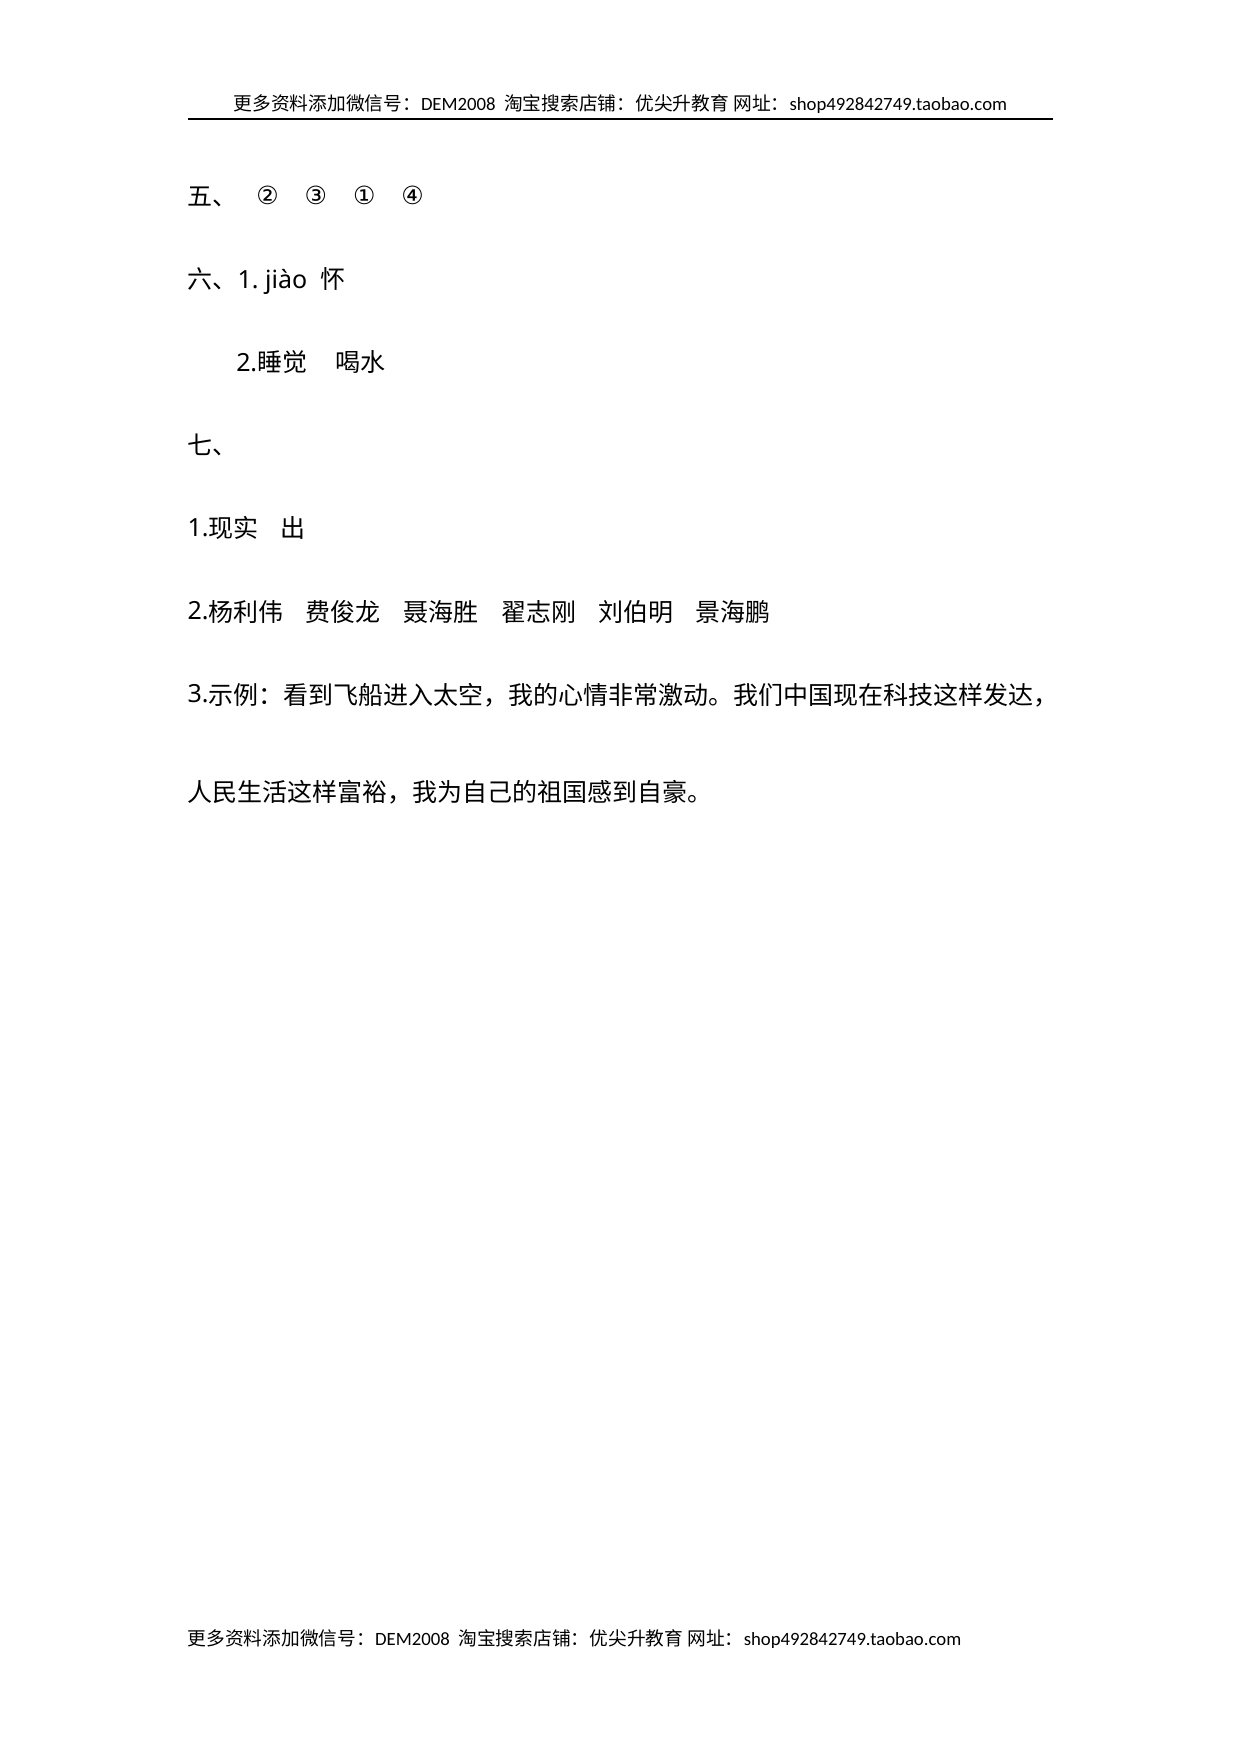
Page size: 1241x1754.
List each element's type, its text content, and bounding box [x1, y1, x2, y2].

text 2.睡觉 喝水 [187, 328, 1053, 393]
text 1.现实 出 [187, 494, 1053, 559]
text 3.示例：看到飞船进入太空，我的心情非常激动。我们中国现在科技这样发达，人民生活这样富裕，我为自己的祖国感到自豪。 [187, 661, 1053, 823]
text 2.杨利伟 费俊龙 聂海胜 翟志刚 刘伯明 景海鹏 [187, 578, 1053, 643]
text 七、 [187, 411, 1053, 476]
list ② ③ ① ④ [187, 162, 1053, 227]
text 六、1. jiào 怀 [187, 245, 1053, 310]
